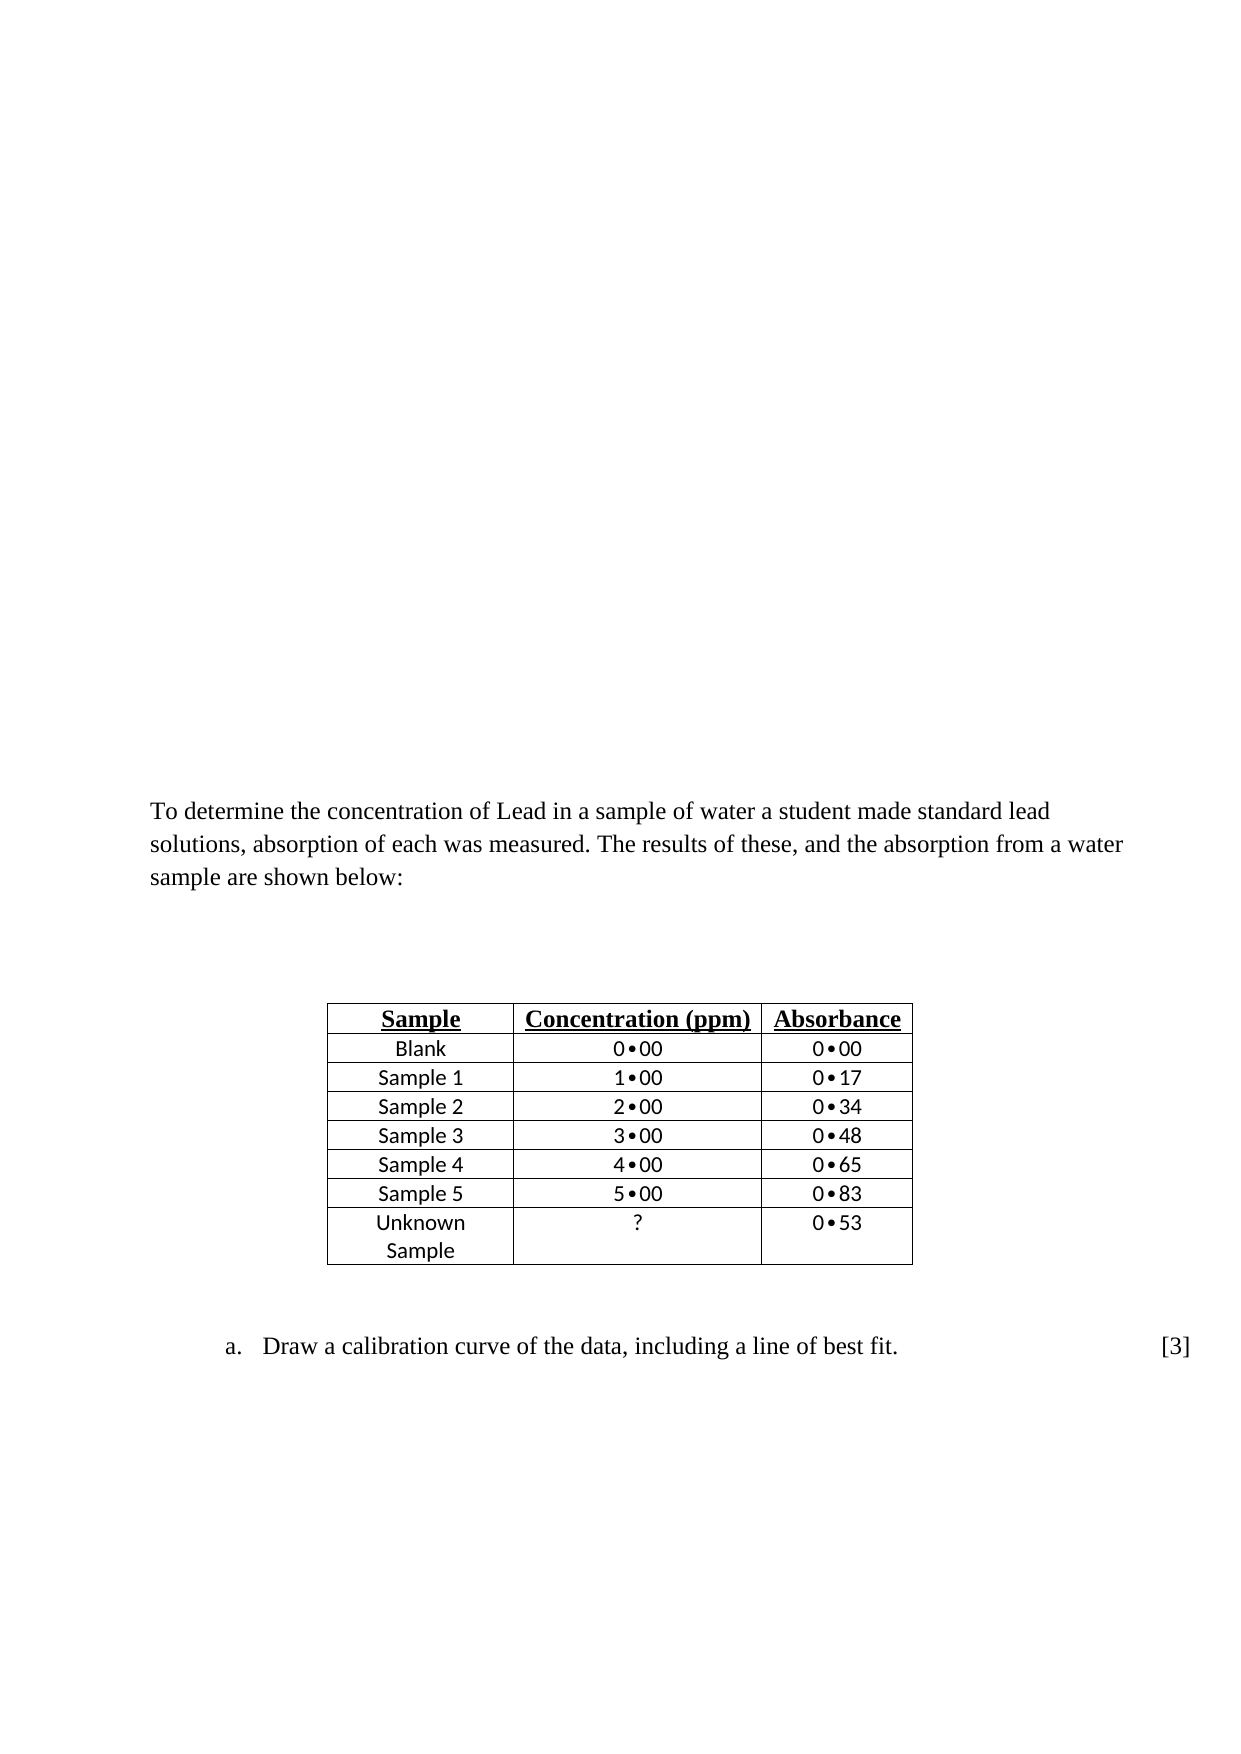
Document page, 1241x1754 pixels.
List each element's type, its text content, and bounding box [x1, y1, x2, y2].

table_cell 0∙34 [762, 1092, 912, 1120]
table_header Concentration (ppm) [514, 1004, 761, 1033]
table_cell 2∙00 [514, 1092, 761, 1120]
text To determine the concentration of Lead in a sample of water a student made standard lead solutions, absorption of each was measured. The results of these, and the absorption from a water sample are shown below: [150, 796, 1128, 891]
table_cell 0∙83 [762, 1179, 912, 1207]
table_cell 0∙00 [762, 1034, 912, 1062]
table_cell ? [514, 1208, 761, 1264]
table_cell 0∙48 [762, 1121, 912, 1149]
table_cell 4∙00 [514, 1150, 761, 1178]
table_cell 0∙53 [762, 1208, 912, 1264]
table_cell 0∙00 [514, 1034, 761, 1062]
table_cell Sample 5 [328, 1179, 513, 1207]
table_cell 0∙65 [762, 1150, 912, 1178]
table_header Absorbance [762, 1004, 912, 1033]
table_cell Sample 1 [328, 1063, 513, 1091]
table_cell Sample 4 [328, 1150, 513, 1178]
table_header Sample [328, 1004, 513, 1033]
table_cell 5∙00 [514, 1179, 761, 1207]
table_cell 1∙00 [514, 1063, 761, 1091]
table_cell Sample 2 [328, 1092, 513, 1120]
table_cell Blank [328, 1034, 513, 1062]
table_cell Sample 3 [328, 1121, 513, 1149]
list Draw a calibration curve of the data, including a line of best fit. [3] [225, 1331, 1128, 1360]
table_cell Unknown Sample [328, 1208, 513, 1264]
table_cell 0∙17 [762, 1063, 912, 1091]
table_cell 3∙00 [514, 1121, 761, 1149]
